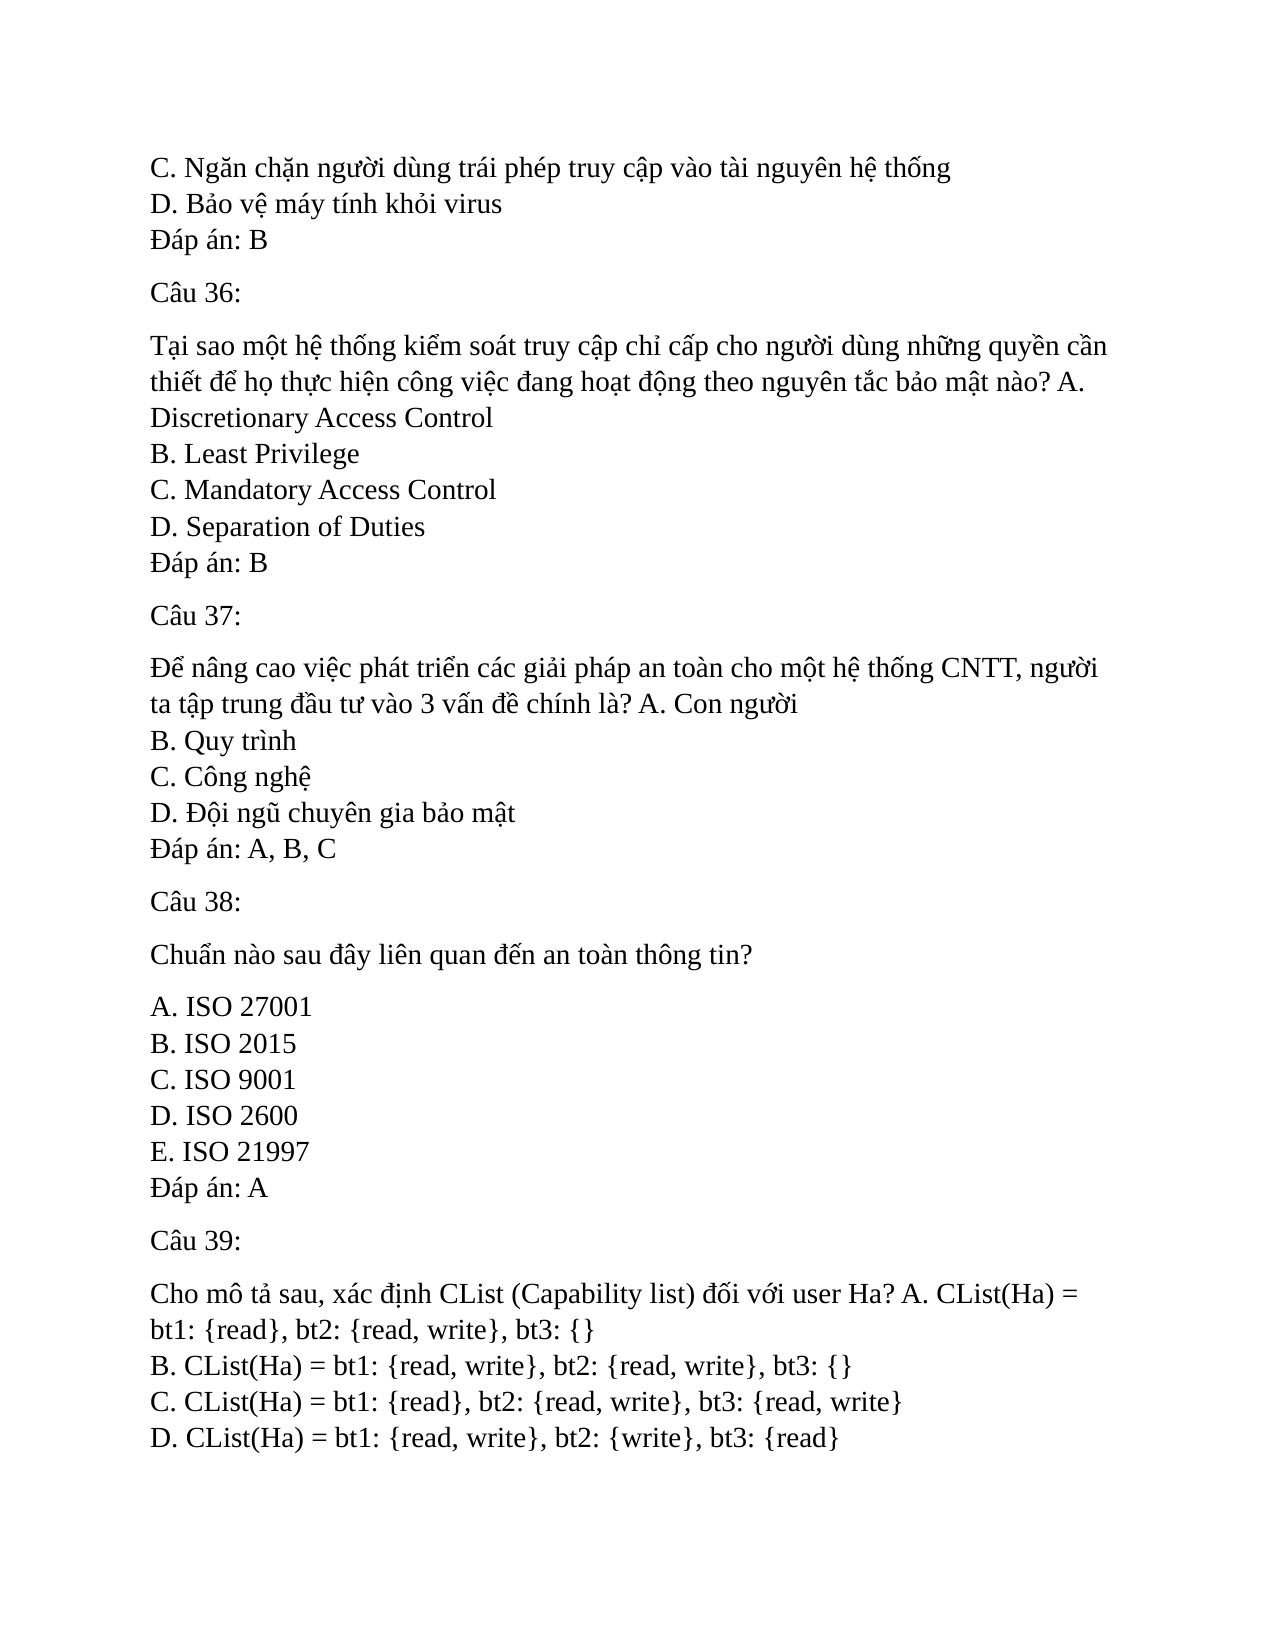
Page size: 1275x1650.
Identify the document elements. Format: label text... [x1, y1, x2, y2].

text A. ISO 27001 B. ISO 2015 C. ISO 9001 D. ISO 2600 E. ISO 21997 Đáp án: A [150, 989, 1125, 1204]
text Câu 39: [150, 1223, 1125, 1257]
text Câu 36: [150, 275, 1125, 309]
text Tại sao một hệ thống kiểm soát truy cập chỉ cấp cho người dùng những quyền cần thiết để họ thực hiện công việc đang hoạt động theo nguyên tắc bảo mật nào? A. Discretionary Access Control B. Least Privilege C. Mandatory Access Control D. Separation of Duties Đáp án: B [150, 328, 1125, 578]
text Câu 37: [150, 598, 1125, 631]
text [150, 150, 1125, 256]
text Câu 38: [150, 884, 1125, 917]
text Chuẩn nào sau đây liên quan đến an toàn thông tin? [150, 937, 1125, 970]
text Để nâng cao việc phát triển các giải pháp an toàn cho một hệ thống CNTT, người ta tập trung đầu tư vào 3 vấn đề chính là? A. Con người B. Quy trình C. Công nghệ D. Đội ngũ chuyên gia bảo mật Đáp án: A, B, C [150, 650, 1125, 865]
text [150, 1276, 1125, 1454]
